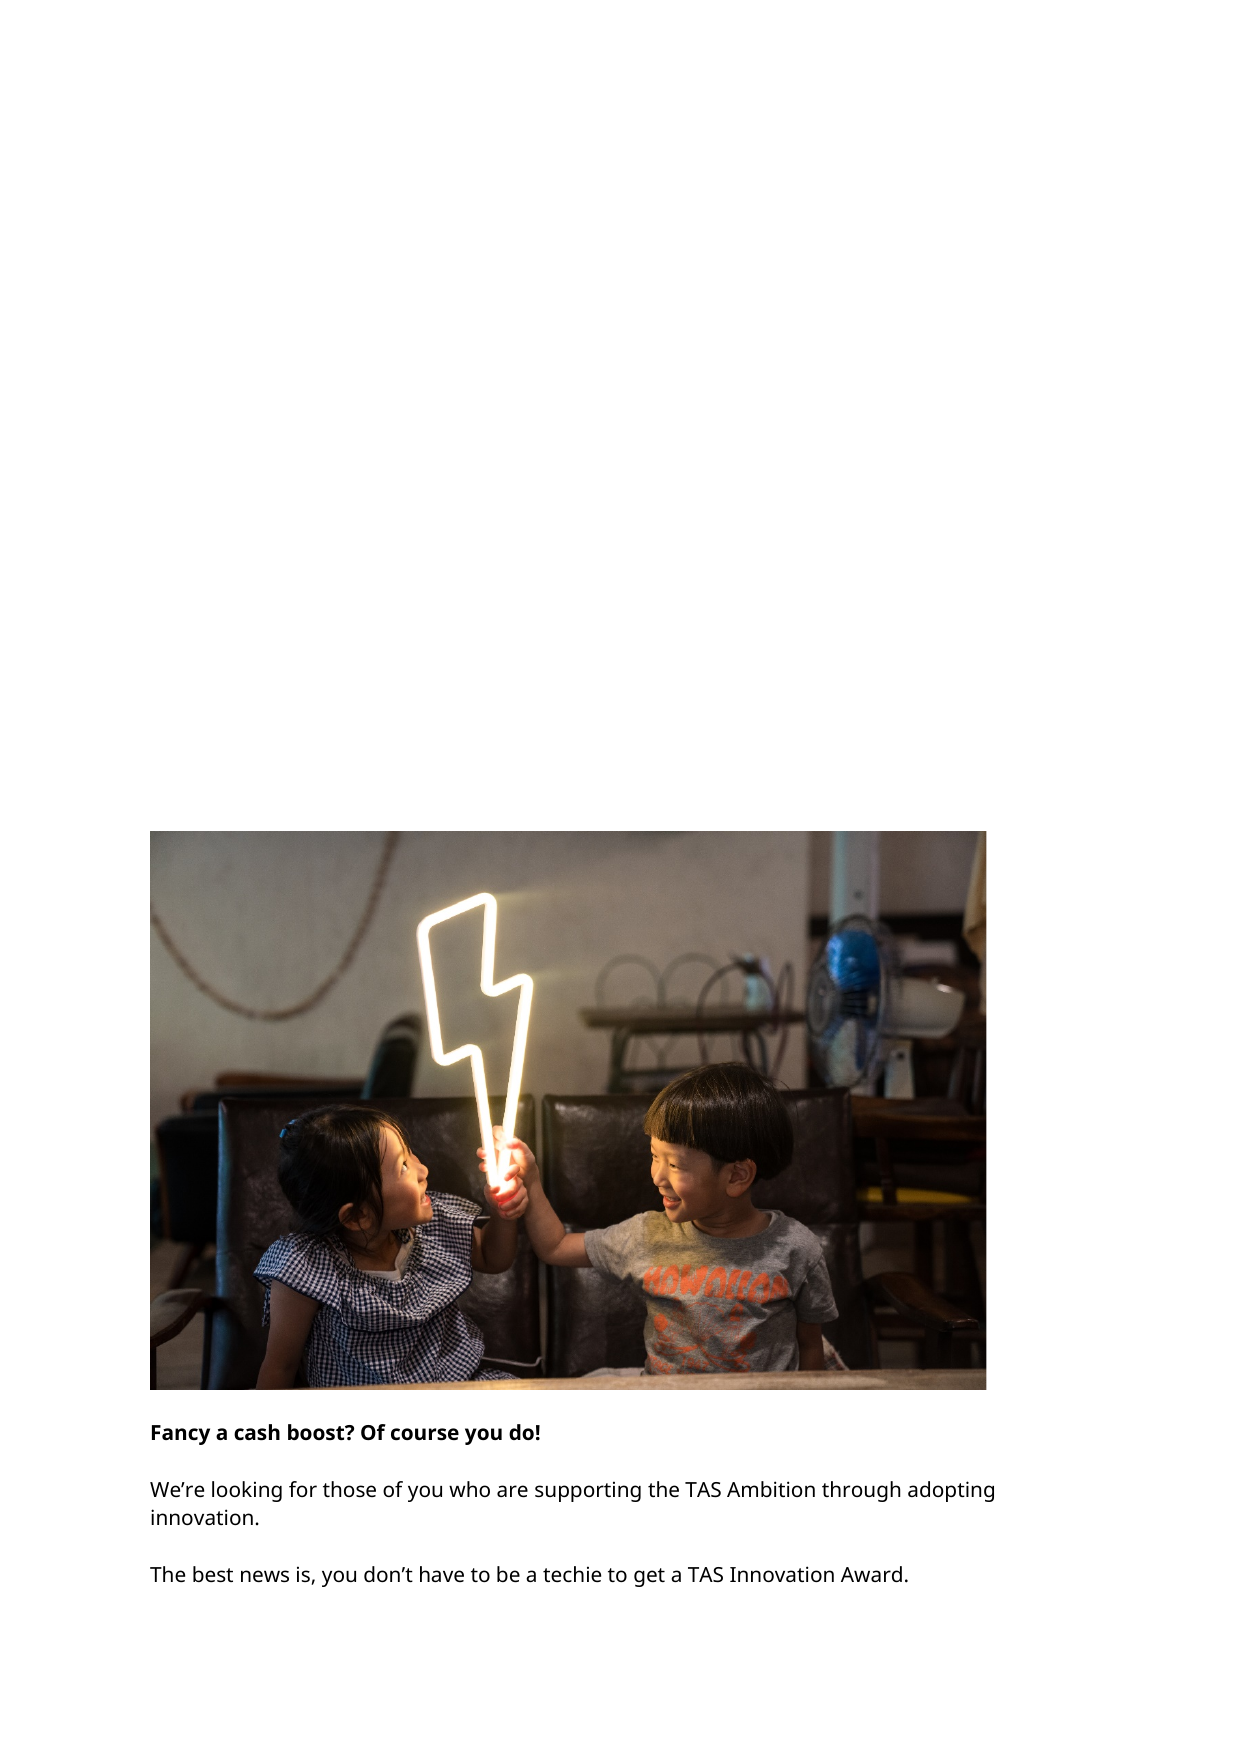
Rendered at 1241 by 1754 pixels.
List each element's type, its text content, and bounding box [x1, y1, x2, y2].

text Fancy a cash boost? Of course you do! [150, 1418, 1090, 1447]
picture [150, 831, 987, 1390]
text We’re looking for those of you who are supporting the TAS Ambition through adopting innovation. [150, 1475, 1090, 1532]
text The best news is, you don’t have to be a techie to get a TAS Innovation Award. [150, 1560, 1090, 1589]
